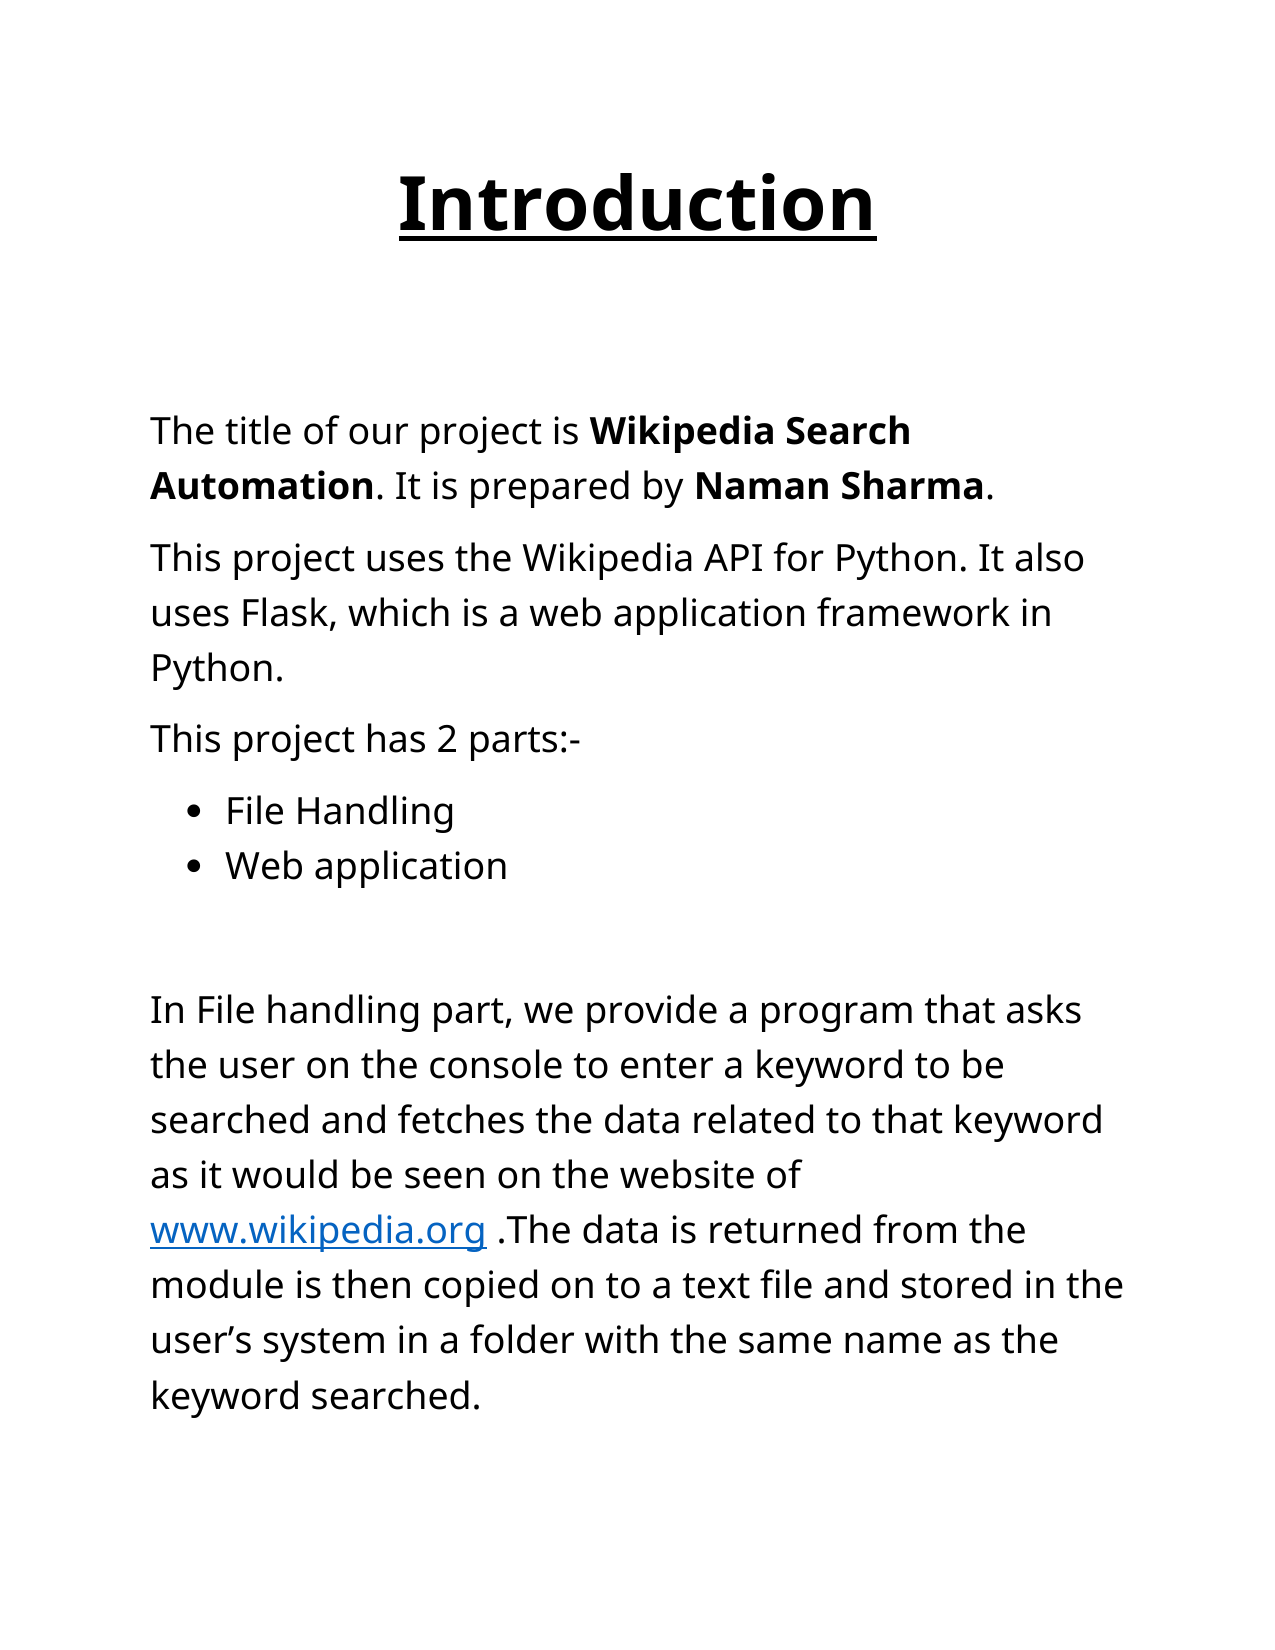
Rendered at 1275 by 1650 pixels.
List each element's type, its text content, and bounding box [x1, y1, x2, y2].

text The title of our project is Wikipedia Search Automation. It is prepared by Naman Sharma. [150, 404, 1125, 510]
list File Handling [187, 784, 1125, 836]
text In File handling part, we provide a program that asks the user on the console to enter a keyword to be searched and fetches the data related to that keyword as it would be seen on the website of www.wikipedia.org .The data is returned from the module is then copied on to a text file and stored in the user’s system in a folder with the same name as the keyword searched. [150, 983, 1125, 1420]
list Web application [187, 840, 1125, 891]
text This project has 2 parts:- [150, 713, 1125, 764]
text This project uses the Wikipedia API for Python. It also uses Flask, which is a web application framework in Python. [150, 531, 1125, 692]
text Introduction [150, 150, 1125, 252]
